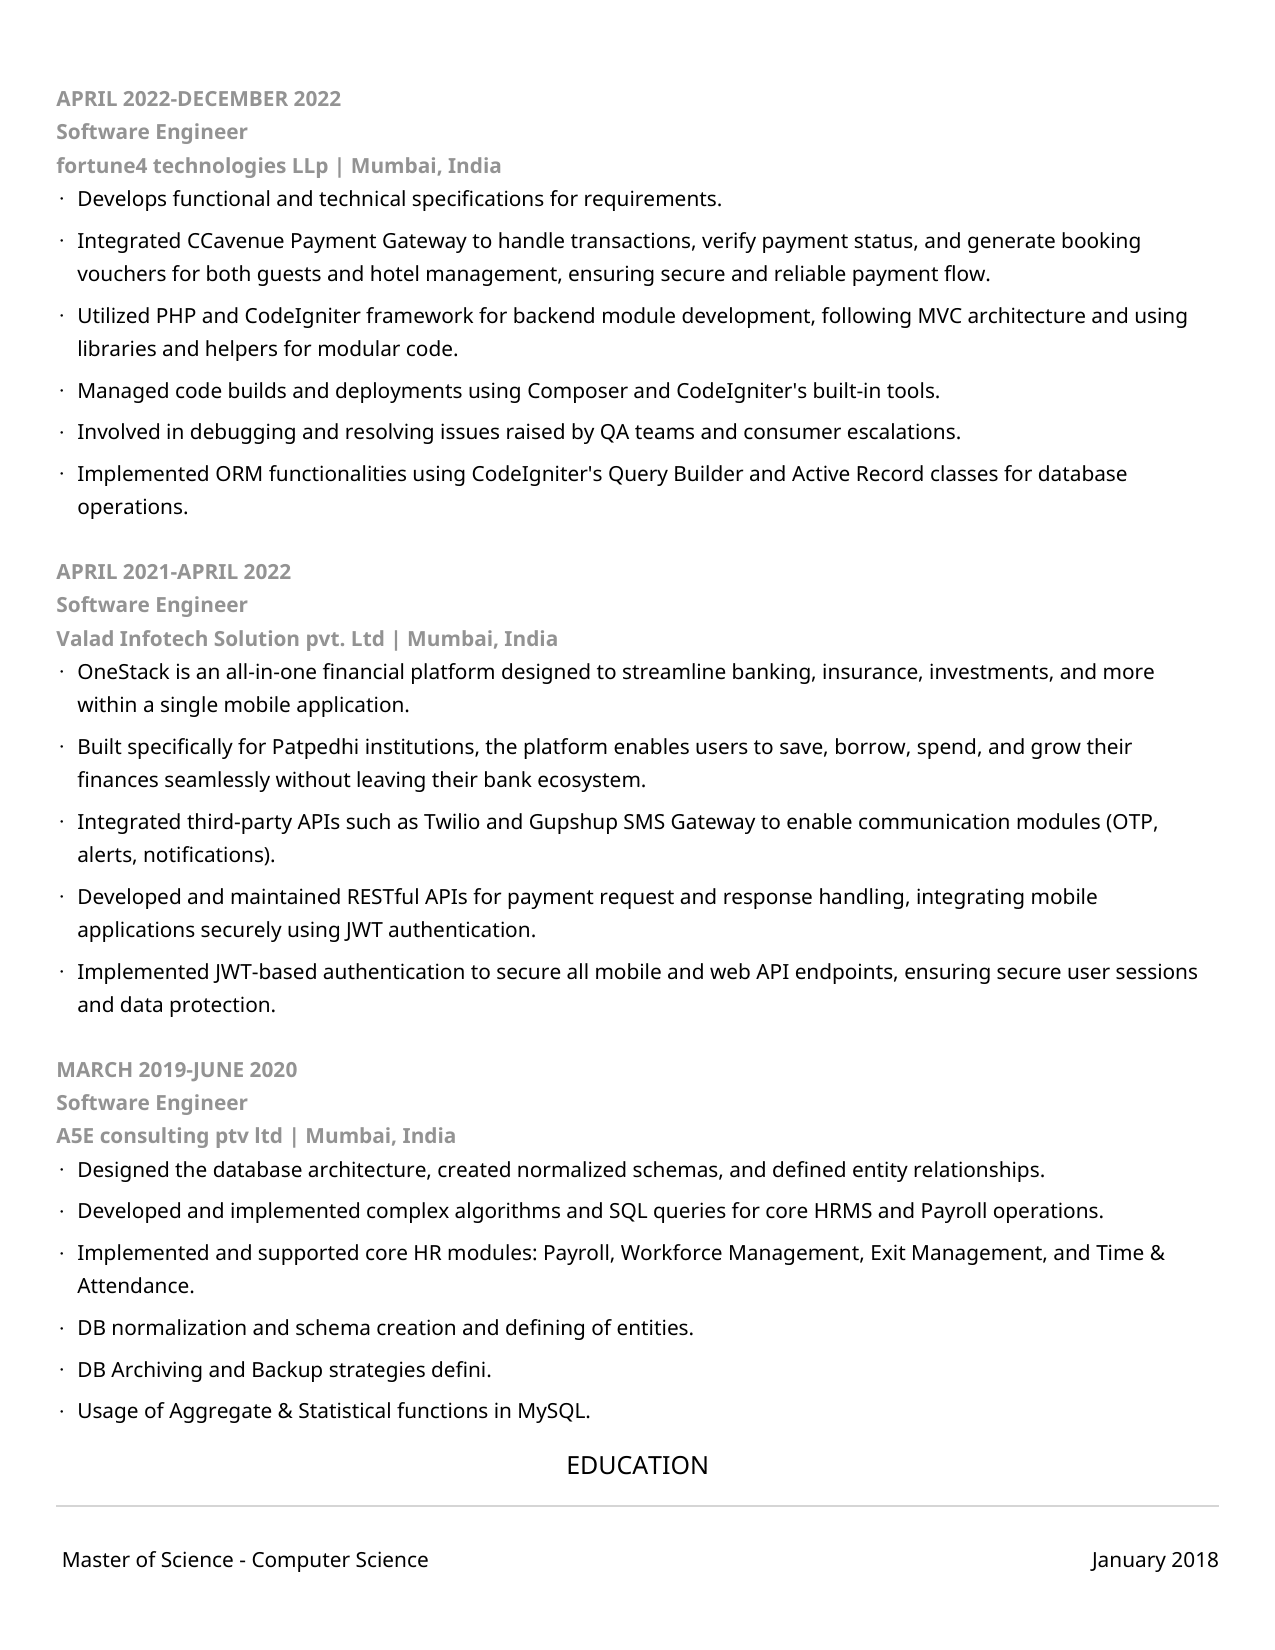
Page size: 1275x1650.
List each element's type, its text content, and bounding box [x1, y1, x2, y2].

list Built specifically for Patpedhi institutions, the platform enables users to save, borrow, spend, and grow their finances seamlessly without leaving their bank ecosystem. [60, 727, 1219, 794]
list Implemented JWT-based authentication to secure all mobile and web API endpoints, ensuring secure user sessions and data protection. [60, 952, 1219, 1019]
list Implemented and supported core HR modules: Payroll, Workforce Management, Exit Management, and Time & Attendance. [60, 1233, 1219, 1300]
list DB normalization and schema creation and defining of entities. [60, 1308, 1219, 1342]
title Software Engineer [56, 585, 1219, 619]
text Valad Infotech Solution pvt. Ltd | Mumbai, India [56, 619, 1219, 652]
list Usage of Aggregate & Statistical functions in MySQL. [60, 1392, 1219, 1425]
list Developed and implemented complex algorithms and SQL queries for core HRMS and Payroll operations. [60, 1192, 1219, 1225]
text A5E consulting ptv ltd | Mumbai, India [56, 1117, 1219, 1150]
text April 2021-April 2022 [56, 529, 1219, 585]
text Education [56, 1448, 1219, 1482]
list Develops functional and technical specifications for requirements. [60, 179, 1219, 212]
list Utilized PHP and CodeIgniter framework for backend module development, following MVC architecture and using libraries and helpers for modular code. [60, 296, 1219, 362]
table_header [56, 1530, 1067, 1574]
text fortune4 technologies LLp | Mumbai, India [56, 146, 1219, 179]
list Integrated CCavenue Payment Gateway to handle transactions, verify payment status, and generate booking vouchers for both guests and hotel management, ensuring secure and reliable payment flow. [60, 221, 1219, 287]
list Designed the database architecture, created normalized schemas, and defined entity relationships. [60, 1150, 1219, 1183]
text April 2022-December 2022 [56, 56, 1219, 112]
title Software Engineer [56, 112, 1219, 146]
text March 2019-June 2020 [56, 1027, 1219, 1083]
list Involved in debugging and resolving issues raised by QA teams and consumer escalations. [60, 412, 1219, 446]
list OneStack is an all-in-one financial platform designed to streamline banking, insurance, investments, and more within a single mobile application. [60, 652, 1219, 719]
list DB Archiving and Backup strategies defini. [60, 1350, 1219, 1383]
list Implemented ORM functionalities using CodeIgniter's Query Builder and Active Record classes for database operations. [60, 454, 1219, 521]
list Managed code builds and deployments using Composer and CodeIgniter's built-in tools. [60, 371, 1219, 404]
list Integrated third-party APIs such as Twilio and Gupshup SMS Gateway to enable communication modules (OTP, alerts, notifications). [60, 802, 1219, 869]
title Software Engineer [56, 1083, 1219, 1117]
table_header January 2018 [1067, 1530, 1219, 1574]
list Developed and maintained RESTful APIs for payment request and response handling, integrating mobile applications securely using JWT authentication. [60, 877, 1219, 944]
